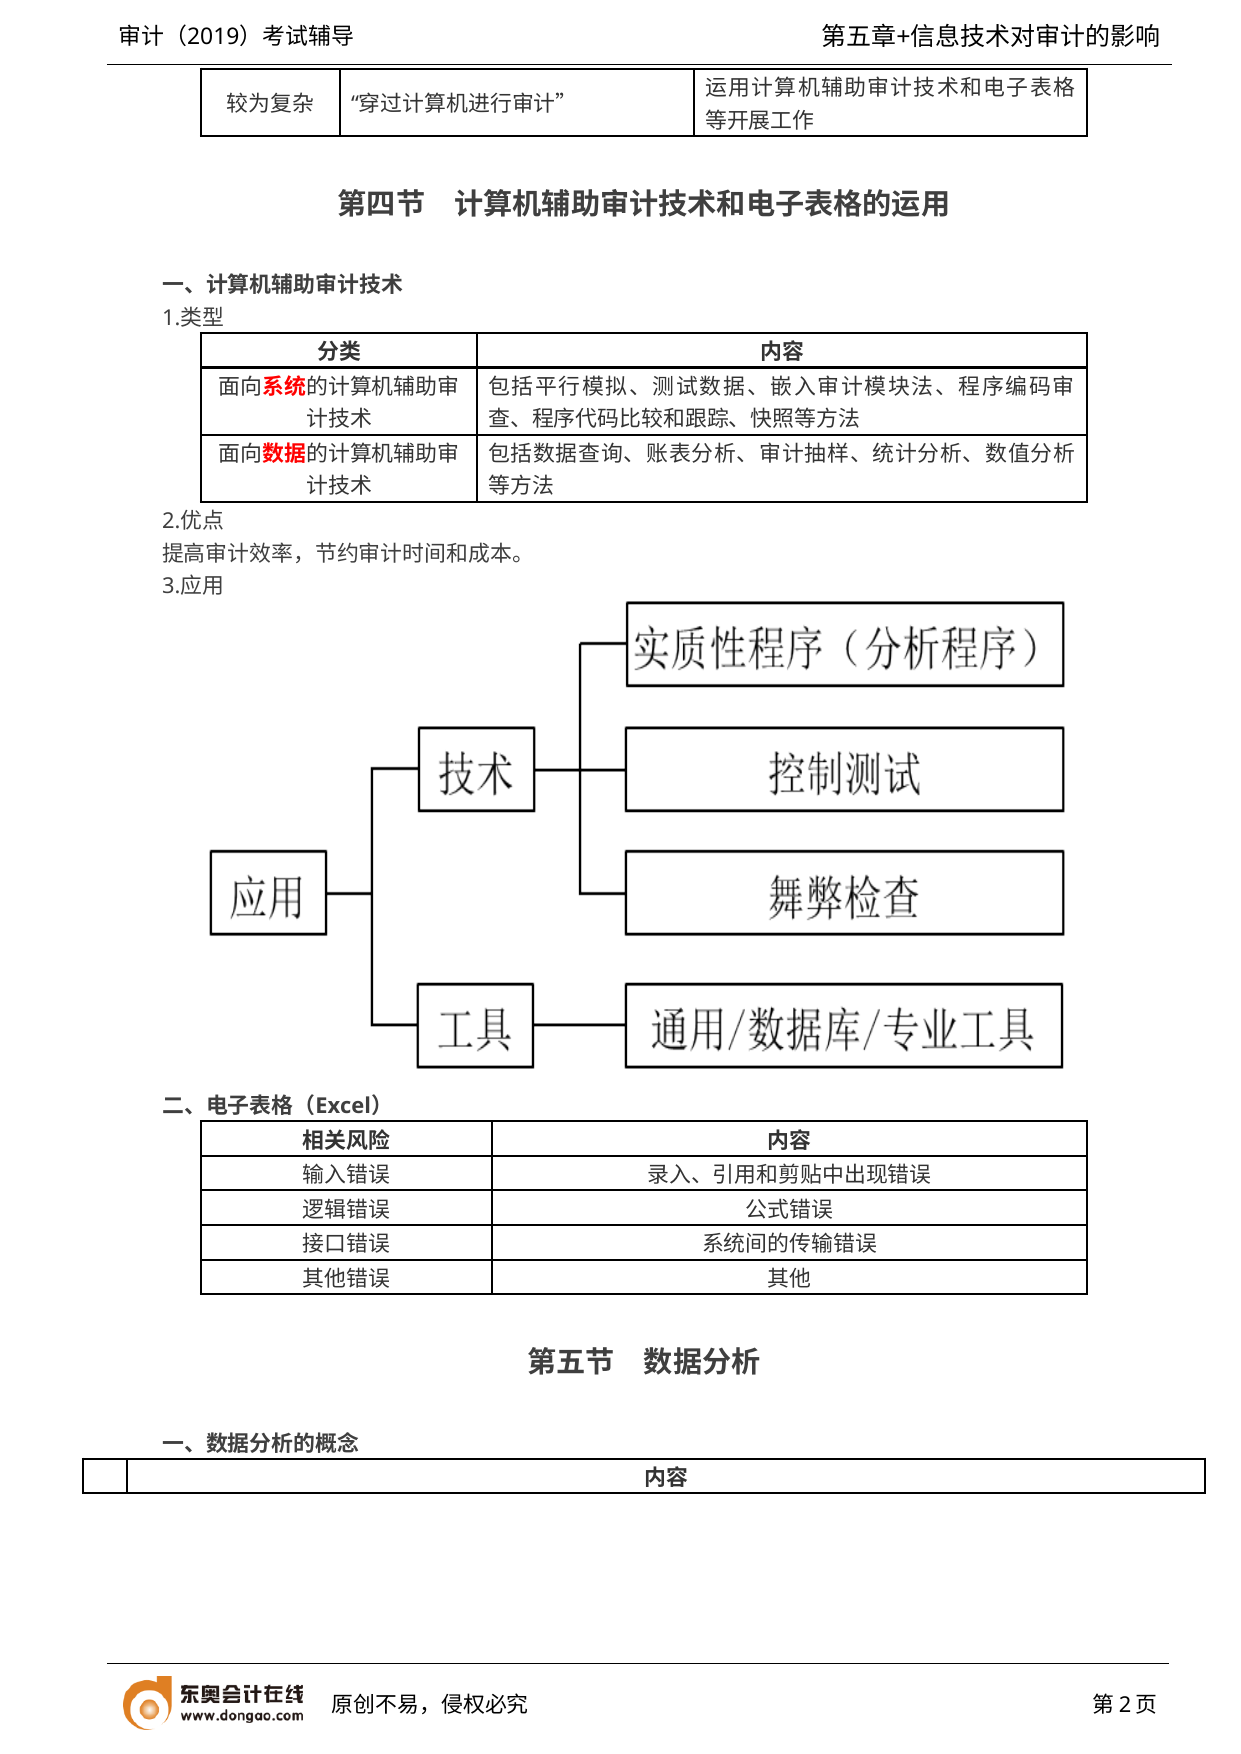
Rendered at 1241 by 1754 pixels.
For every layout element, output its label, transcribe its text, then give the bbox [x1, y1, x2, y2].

table_header 内容 [478, 334, 1086, 366]
picture [206, 600, 1082, 1083]
text 提高审计效率，节约审计时间和成本。 [118, 535, 1169, 568]
picture [118, 1675, 308, 1731]
table_cell 输入错误 [202, 1157, 491, 1189]
table_cell 包括数据查询、账表分析、审计抽样、统计分析、数值分析等方法 [478, 436, 1086, 501]
table_header 相关风险 [202, 1122, 491, 1155]
table_header 分类 [202, 334, 476, 366]
table_cell 录入、引用和剪贴中出现错误 [493, 1157, 1086, 1189]
table_cell 运用计算机辅助审计技术和电子表格等开展工作 [695, 70, 1086, 135]
table_cell 包括平行模拟、测试数据、嵌入审计模块法、程序编码审查、程序代码比较和跟踪、快照等方法 [478, 369, 1086, 433]
text 一、计算机辅助审计技术 [118, 267, 1169, 299]
table_header 内容 [493, 1122, 1086, 1155]
table_cell 公式错误 [493, 1191, 1086, 1224]
table_cell 其他 [493, 1261, 1086, 1293]
table_cell 较为复杂 [202, 70, 339, 135]
text 第五节 数据分析 [118, 1328, 1169, 1393]
table_cell “穿过计算机进行审计” [341, 70, 693, 135]
text 一、数据分析的概念 [118, 1425, 1169, 1458]
table_cell 面向数据的计算机辅助审计技术 [202, 436, 476, 501]
table_header 内容 [128, 1460, 1204, 1492]
table_header [84, 1460, 126, 1492]
table_cell 其他错误 [202, 1261, 491, 1293]
text 第四节 计算机辅助审计技术和电子表格的运用 [118, 169, 1169, 234]
text 二、电子表格（Excel） [118, 1088, 1169, 1120]
table_cell 逻辑错误 [202, 1191, 491, 1224]
text 3.应用 [118, 568, 1169, 600]
text 1.类型 [118, 299, 1169, 332]
table_cell 面向系统的计算机辅助审计技术 [202, 369, 476, 433]
table_cell 系统间的传输错误 [493, 1226, 1086, 1258]
table_cell 接口错误 [202, 1226, 491, 1258]
text 2.优点 [118, 503, 1169, 535]
